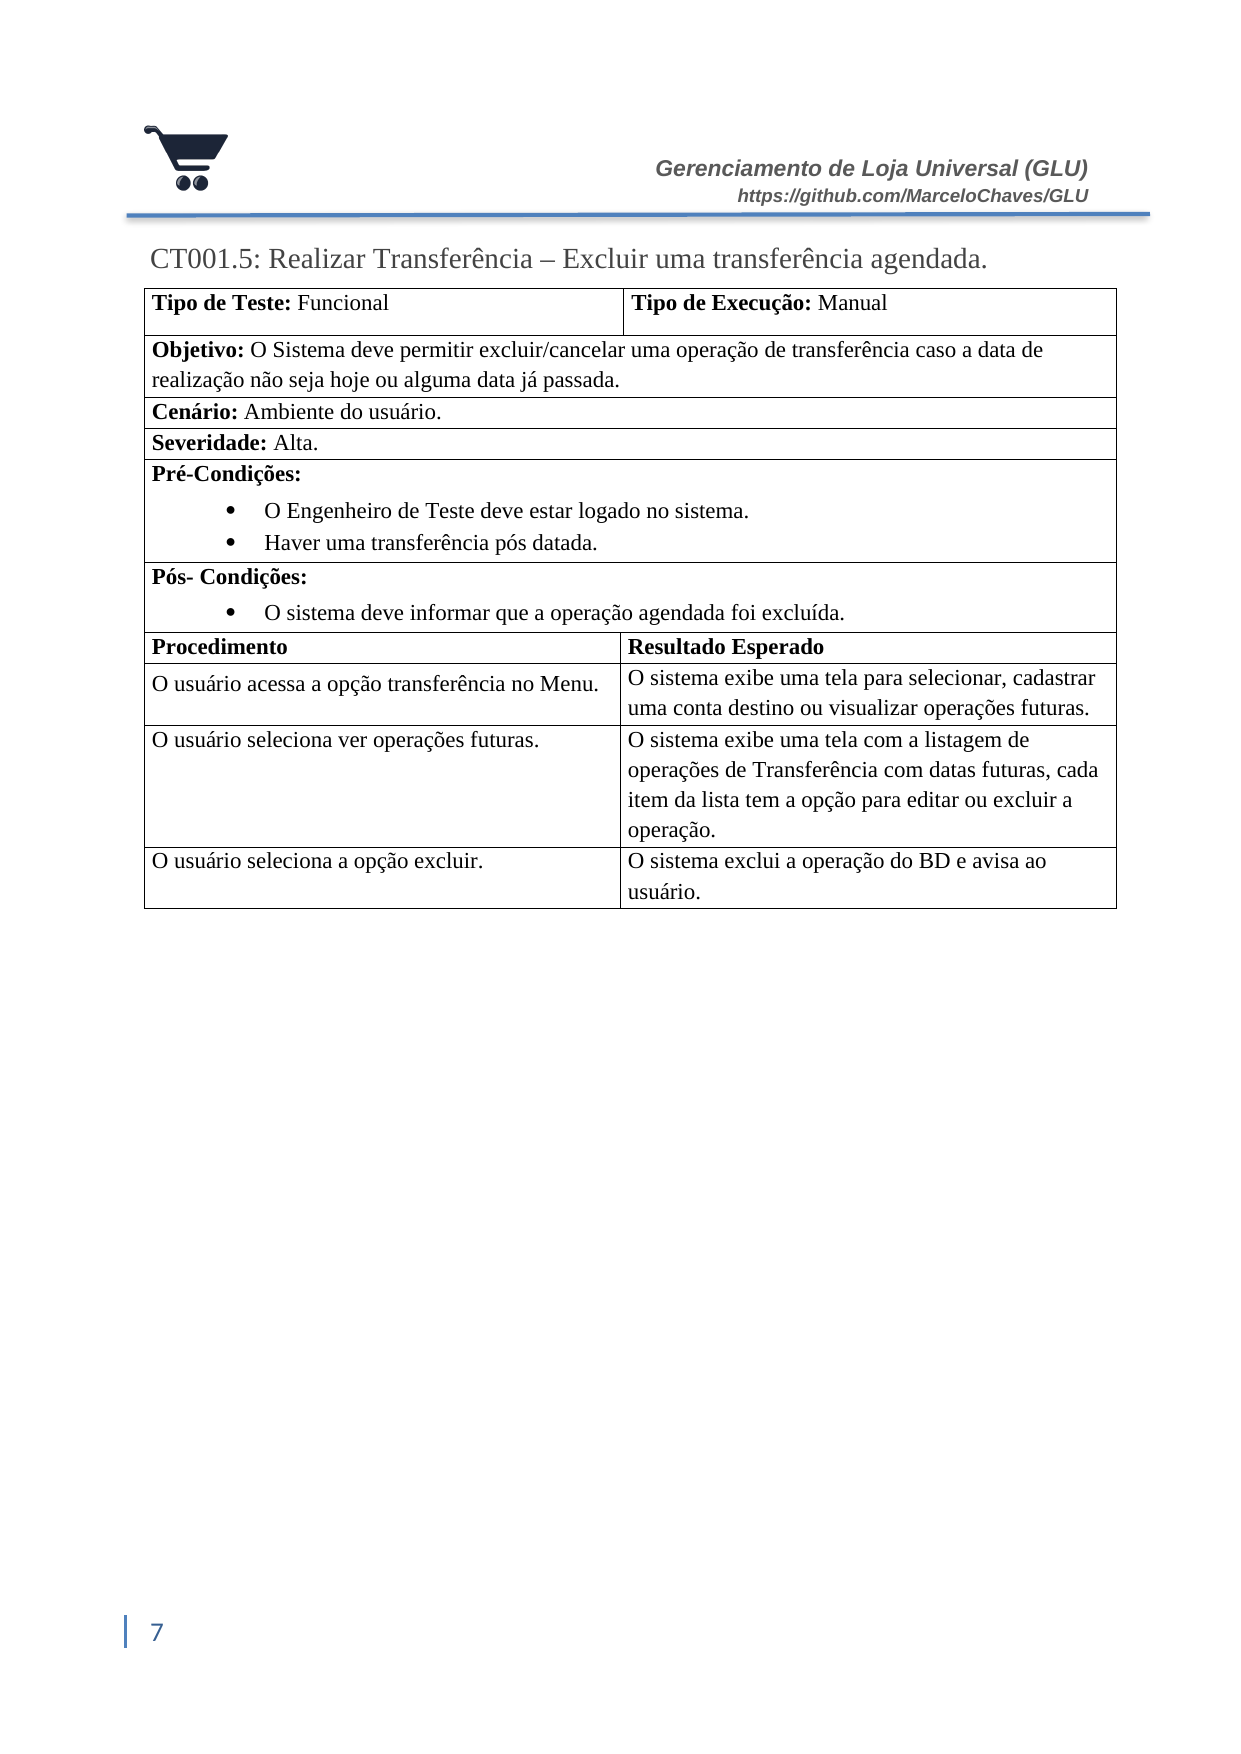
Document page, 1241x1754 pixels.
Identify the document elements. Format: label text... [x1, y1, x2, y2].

table_cell Objetivo: O Sistema deve permitir excluir/cancelar uma operação de transferência caso a data de realização não seja hoje ou alguma data já passada. [145, 336, 1116, 397]
table_header Tipo de Execução: Manual [624, 289, 1116, 335]
table_cell O usuário seleciona a opção excluir. [145, 848, 620, 908]
picture [138, 116, 233, 195]
subtitle CT001.5: Realizar Transferência – Excluir uma transferência agendada. [150, 241, 1090, 275]
table_cell Resultado Esperado [621, 633, 1116, 663]
table_cell O usuário seleciona ver operações futuras. [145, 726, 620, 847]
table_cell O usuário acessa a opção transferência no Menu. [145, 664, 620, 725]
table_cell Severidade: Alta. [145, 429, 1116, 459]
table_cell O sistema exibe uma tela para selecionar, cadastrar uma conta destino ou visualizar operações futuras. [621, 664, 1116, 725]
table_cell Pós- Condições: O sistema deve informar que a operação agendada foi excluída. [145, 563, 1116, 632]
table_cell O sistema exibe uma tela com a listagem de operações de Transferência com datas futuras, cada item da lista tem a opção para editar ou excluir a operação. [621, 726, 1116, 847]
table_cell O sistema exclui a operação do BD e avisa ao usuário. [621, 848, 1116, 908]
table_cell Procedimento [145, 633, 620, 663]
table_cell Cenário: Ambiente do usuário. [145, 398, 1116, 428]
table_cell Pré-Condições: O Engenheiro de Teste deve estar logado no sistema. Haver uma transferência pós datada. [145, 460, 1116, 562]
table_header Tipo de Teste: Funcional [145, 289, 623, 335]
